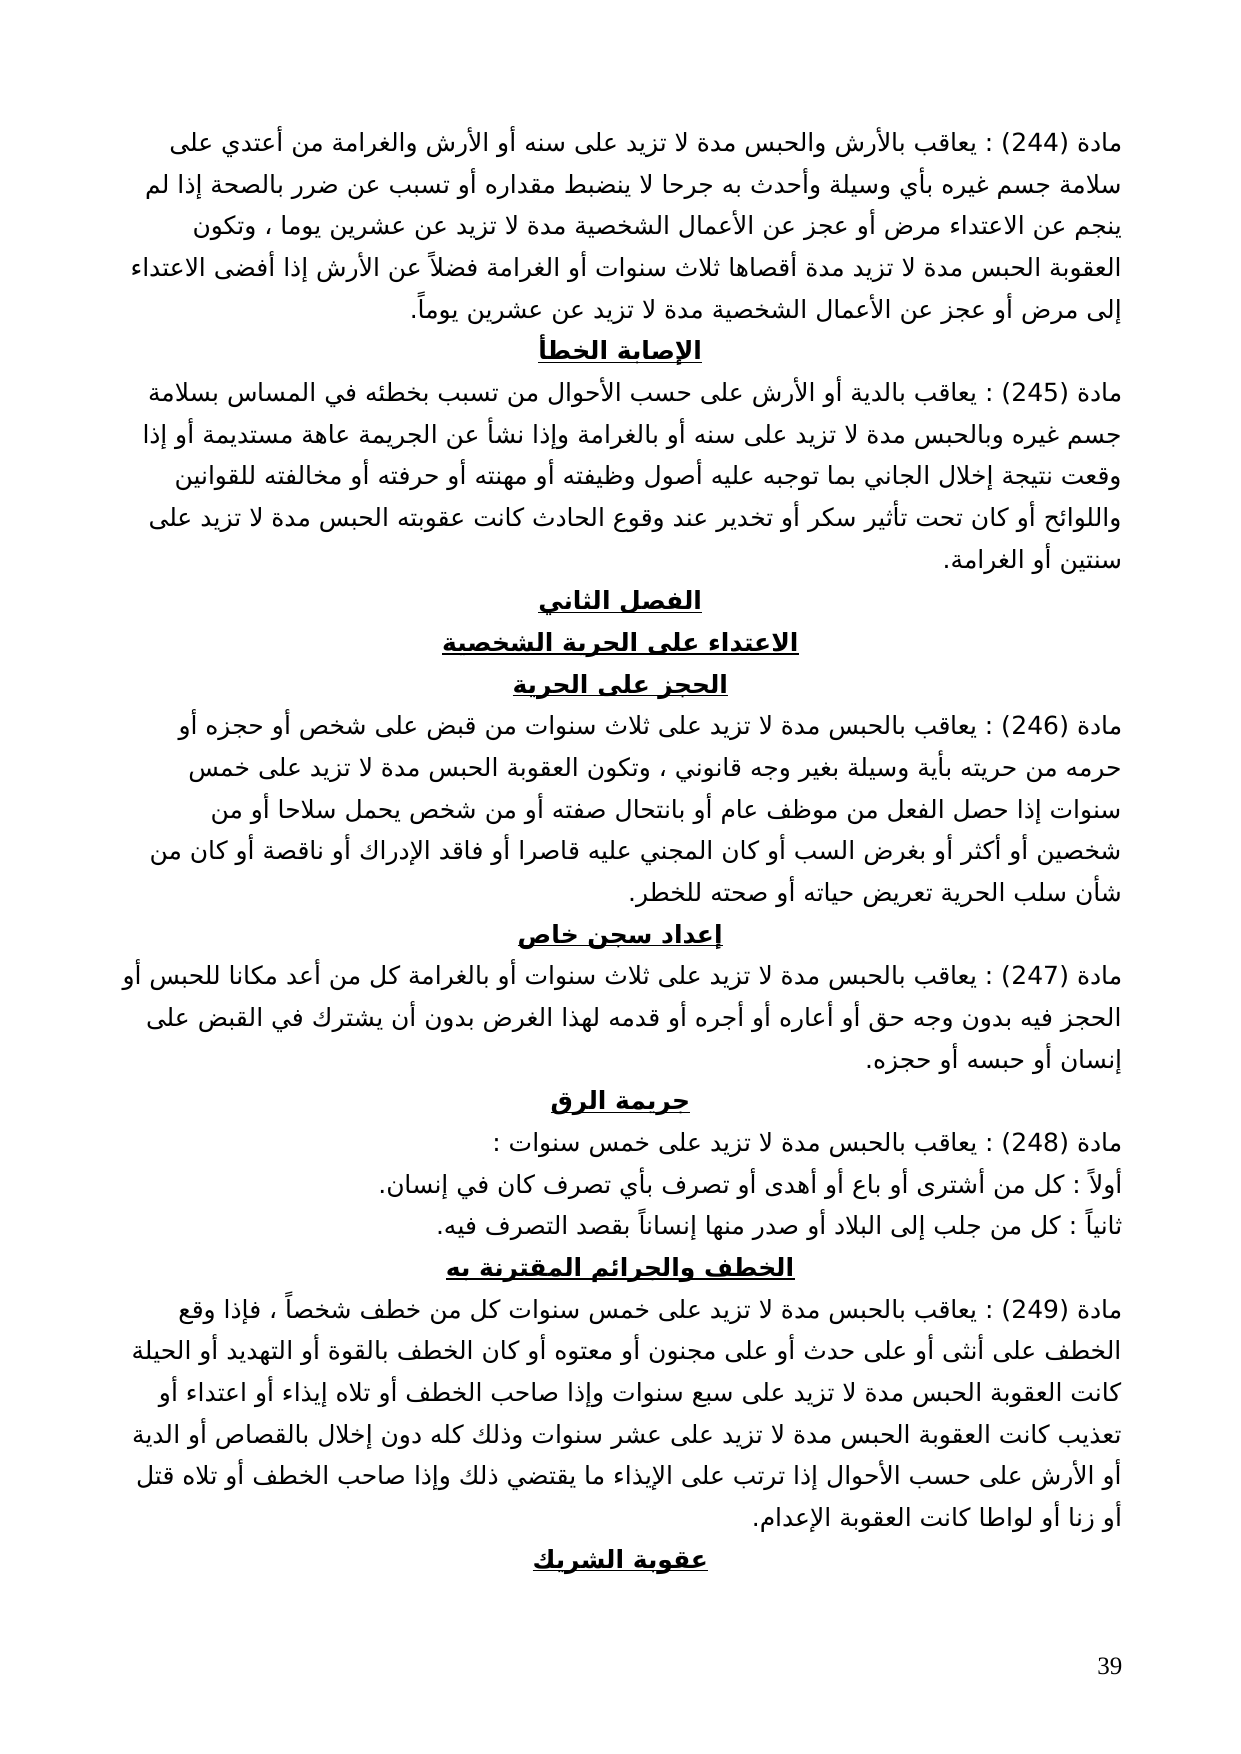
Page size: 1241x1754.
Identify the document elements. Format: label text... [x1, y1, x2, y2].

text مادة (246) : يعاقب بالحبس مدة لا تزيد على ثلاث سنوات من قبض على شخص أو حجزه أو حرمه من حريته بأية وسيلة بغير وجه قانوني ، وتكون العقوبة الحبس مدة لا تزيد على خمس سنوات إذا حصل الفعل من موظف عام أو بانتحال صفته أو من شخص يحمل سلاحا أو من شخصين أو أكثر أو بغرض السب أو كان المجني عليه قاصرا أو فاقد الإدراك أو ناقصة أو كان من شأن سلب الحرية تعريض حياته أو صحته للخطر. [118, 701, 1122, 910]
text الإصابة الخطأ [118, 326, 1122, 368]
text الاعتداء على الحرية الشخصية [118, 618, 1122, 660]
text جريمة الرق [118, 1076, 1122, 1118]
text الخطف والجرائم المقترنة به [118, 1243, 1122, 1285]
text مادة (248) : يعاقب بالحبس مدة لا تزيد على خمس سنوات : [118, 1118, 1122, 1160]
text الفصل الثاني [118, 576, 1122, 618]
text مادة (245) : يعاقب بالدية أو الأرش على حسب الأحوال من تسبب بخطئه في المساس بسلامة جسم غيره وبالحبس مدة لا تزيد على سنه أو بالغرامة وإذا نشأ عن الجريمة عاهة مستديمة أو إذا وقعت نتيجة إخلال الجاني بما توجبه عليه أصول وظيفته أو مهنته أو حرفته أو مخالفته للقوانين واللوائح أو كان تحت تأثير سكر أو تخدير عند وقوع الحادث كانت عقوبته الحبس مدة لا تزيد على سنتين أو الغرامة. [118, 368, 1122, 576]
text أولاً : كل من أشترى أو باع أو أهدى أو تصرف بأي تصرف كان في إنسان. [118, 1160, 1122, 1201]
text الحجز على الحرية [118, 660, 1122, 701]
text عقوبة الشريك [118, 1535, 1122, 1576]
text مادة (247) : يعاقب بالحبس مدة لا تزيد على ثلاث سنوات أو بالغرامة كل من أعد مكانا للحبس أو الحجز فيه بدون وجه حق أو أعاره أو أجره أو قدمه لهذا الغرض بدون أن يشترك في القبض على إنسان أو حبسه أو حجزه. [118, 951, 1122, 1076]
text مادة (249) : يعاقب بالحبس مدة لا تزيد على خمس سنوات كل من خطف شخصاً ، فإذا وقع الخطف على أنثى أو على حدث أو على مجنون أو معتوه أو كان الخطف بالقوة أو التهديد أو الحيلة كانت العقوبة الحبس مدة لا تزيد على سبع سنوات وإذا صاحب الخطف أو تلاه إيذاء أو اعتداء أو تعذيب كانت العقوبة الحبس مدة لا تزيد على عشر سنوات وذلك كله دون إخلال بالقصاص أو الدية أو الأرش على حسب الأحوال إذا ترتب على الإيذاء ما يقتضي ذلك وإذا صاحب الخطف أو تلاه قتل أو زنا أو لواطا كانت العقوبة الإعدام. [118, 1285, 1122, 1535]
text مادة (244) : يعاقب بالأرش والحبس مدة لا تزيد على سنه أو الأرش والغرامة من أعتدي على سلامة جسم غيره بأي وسيلة وأحدث به جرحا لا ينضبط مقداره أو تسبب عن ضرر بالصحة إذا لم ينجم عن الاعتداء مرض أو عجز عن الأعمال الشخصية مدة لا تزيد عن عشرين يوما ، وتكون العقوبة الحبس مدة لا تزيد مدة أقصاها ثلاث سنوات أو الغرامة فضلاً عن الأرش إذا أفضى الاعتداء إلى مرض أو عجز عن الأعمال الشخصية مدة لا تزيد عن عشرين يوماً. [118, 118, 1122, 326]
text إعداد سجن خاص [118, 910, 1122, 951]
text ثانياً : كل من جلب إلى البلاد أو صدر منها إنساناً بقصد التصرف فيه. [118, 1201, 1122, 1243]
